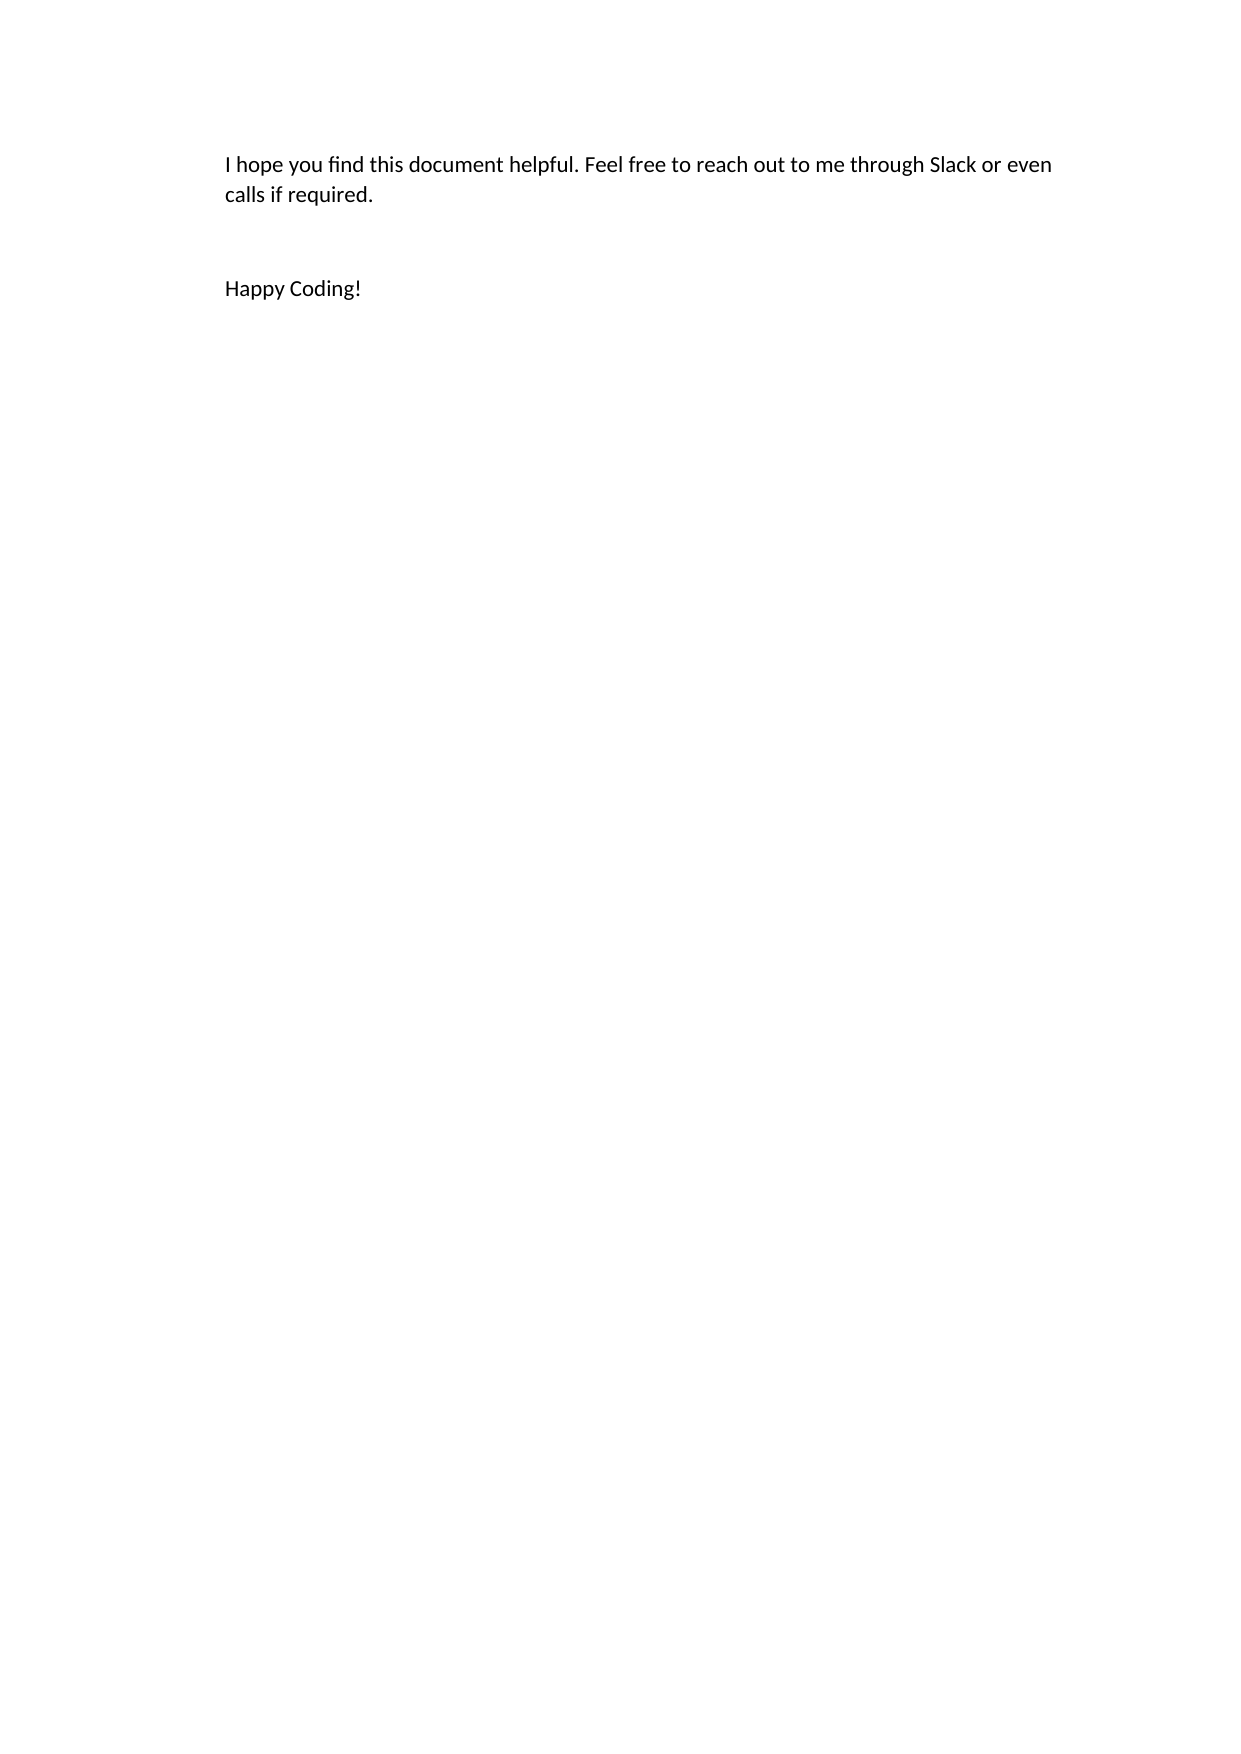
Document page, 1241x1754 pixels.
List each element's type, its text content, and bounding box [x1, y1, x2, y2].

text I hope you find this document helpful. Feel free to reach out to me through Slack or even calls if required. [225, 150, 1090, 208]
text Happy Coding! [225, 274, 1090, 302]
